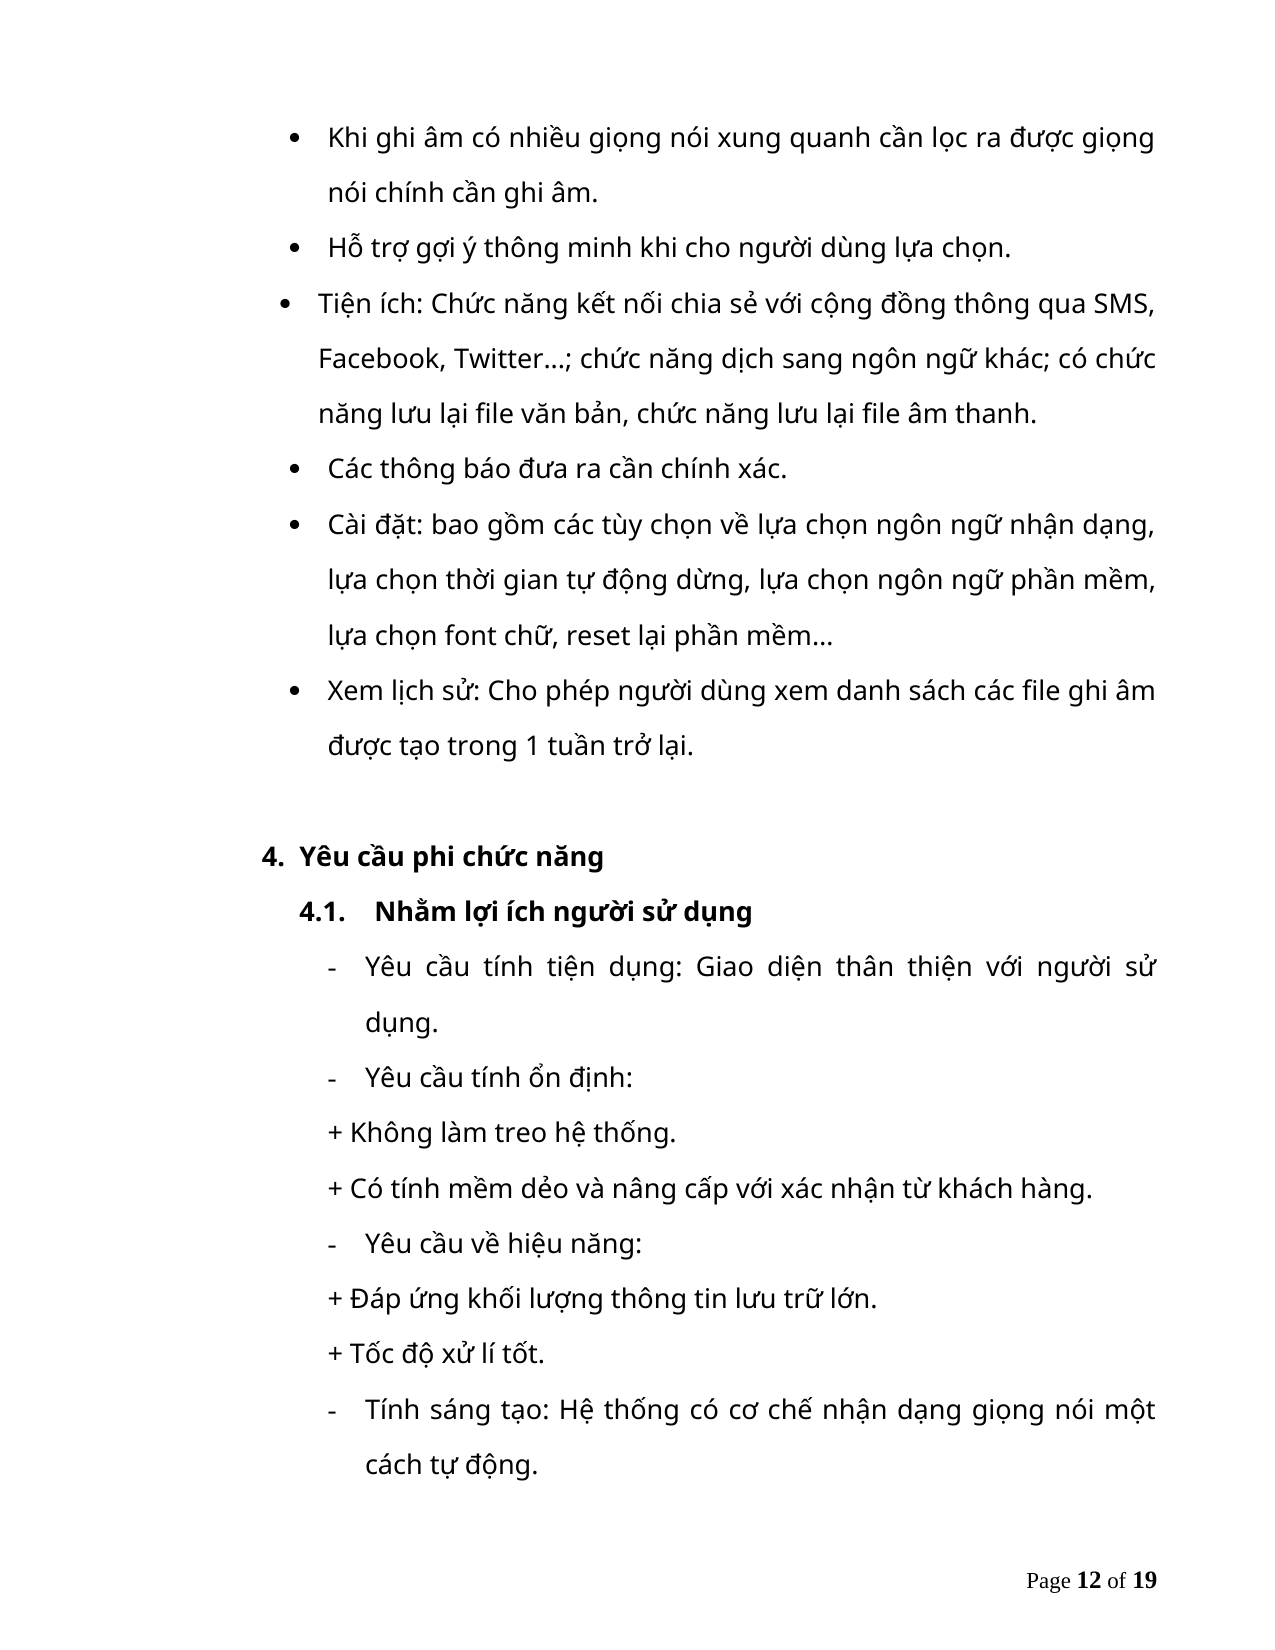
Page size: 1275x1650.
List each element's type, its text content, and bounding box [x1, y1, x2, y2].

list Yêu cầu tính tiện dụng: Giao diện thân thiện với người sử dụng. [327, 948, 1157, 1040]
list Yêu cầu về hiệu năng: [327, 1224, 1157, 1261]
list + Không làm treo hệ thống. [252, 1114, 1157, 1151]
list + Tốc độ xử lí tốt. [252, 1335, 1157, 1372]
list Hỗ trợ gợi ý thông minh khi cho người dùng lựa chọn. [290, 229, 1157, 266]
list Yêu cầu tính ổn định: [327, 1058, 1157, 1095]
list Cài đặt: bao gồm các tùy chọn về lựa chọn ngôn ngữ nhận dạng, lựa chọn thời gian tự động dừng, lựa chọn ngôn ngữ phần mềm, lựa chọn font chữ, reset lại phần mềm… [290, 505, 1157, 653]
list Tính sáng tạo: Hệ thống có cơ chế nhận dạng giọng nói một cách tự động. [327, 1390, 1157, 1482]
list Yêu cầu phi chức năng [262, 837, 1157, 874]
list Khi ghi âm có nhiều giọng nói xung quanh cần lọc ra được giọng nói chính cần ghi âm. [290, 118, 1157, 210]
list Xem lịch sử: Cho phép người dùng xem danh sách các file ghi âm được tạo trong 1 tuần trở lại. [290, 671, 1157, 763]
list Nhằm lợi ích người sử dụng [299, 892, 1157, 929]
list Các thông báo đưa ra cần chính xác. [290, 450, 1157, 487]
list + Có tính mềm dẻo và nâng cấp với xác nhận từ khách hàng. [252, 1169, 1157, 1206]
list + Đáp ứng khối lượng thông tin lưu trữ lớn. [252, 1280, 1157, 1317]
list Tiện ích: Chức năng kết nối chia sẻ với cộng đồng thông qua SMS, Facebook, Twitter...; chức năng dịch sang ngôn ngữ khác; có chức năng lưu lại file văn bản, chức năng lưu lại file âm thanh. [280, 284, 1157, 432]
